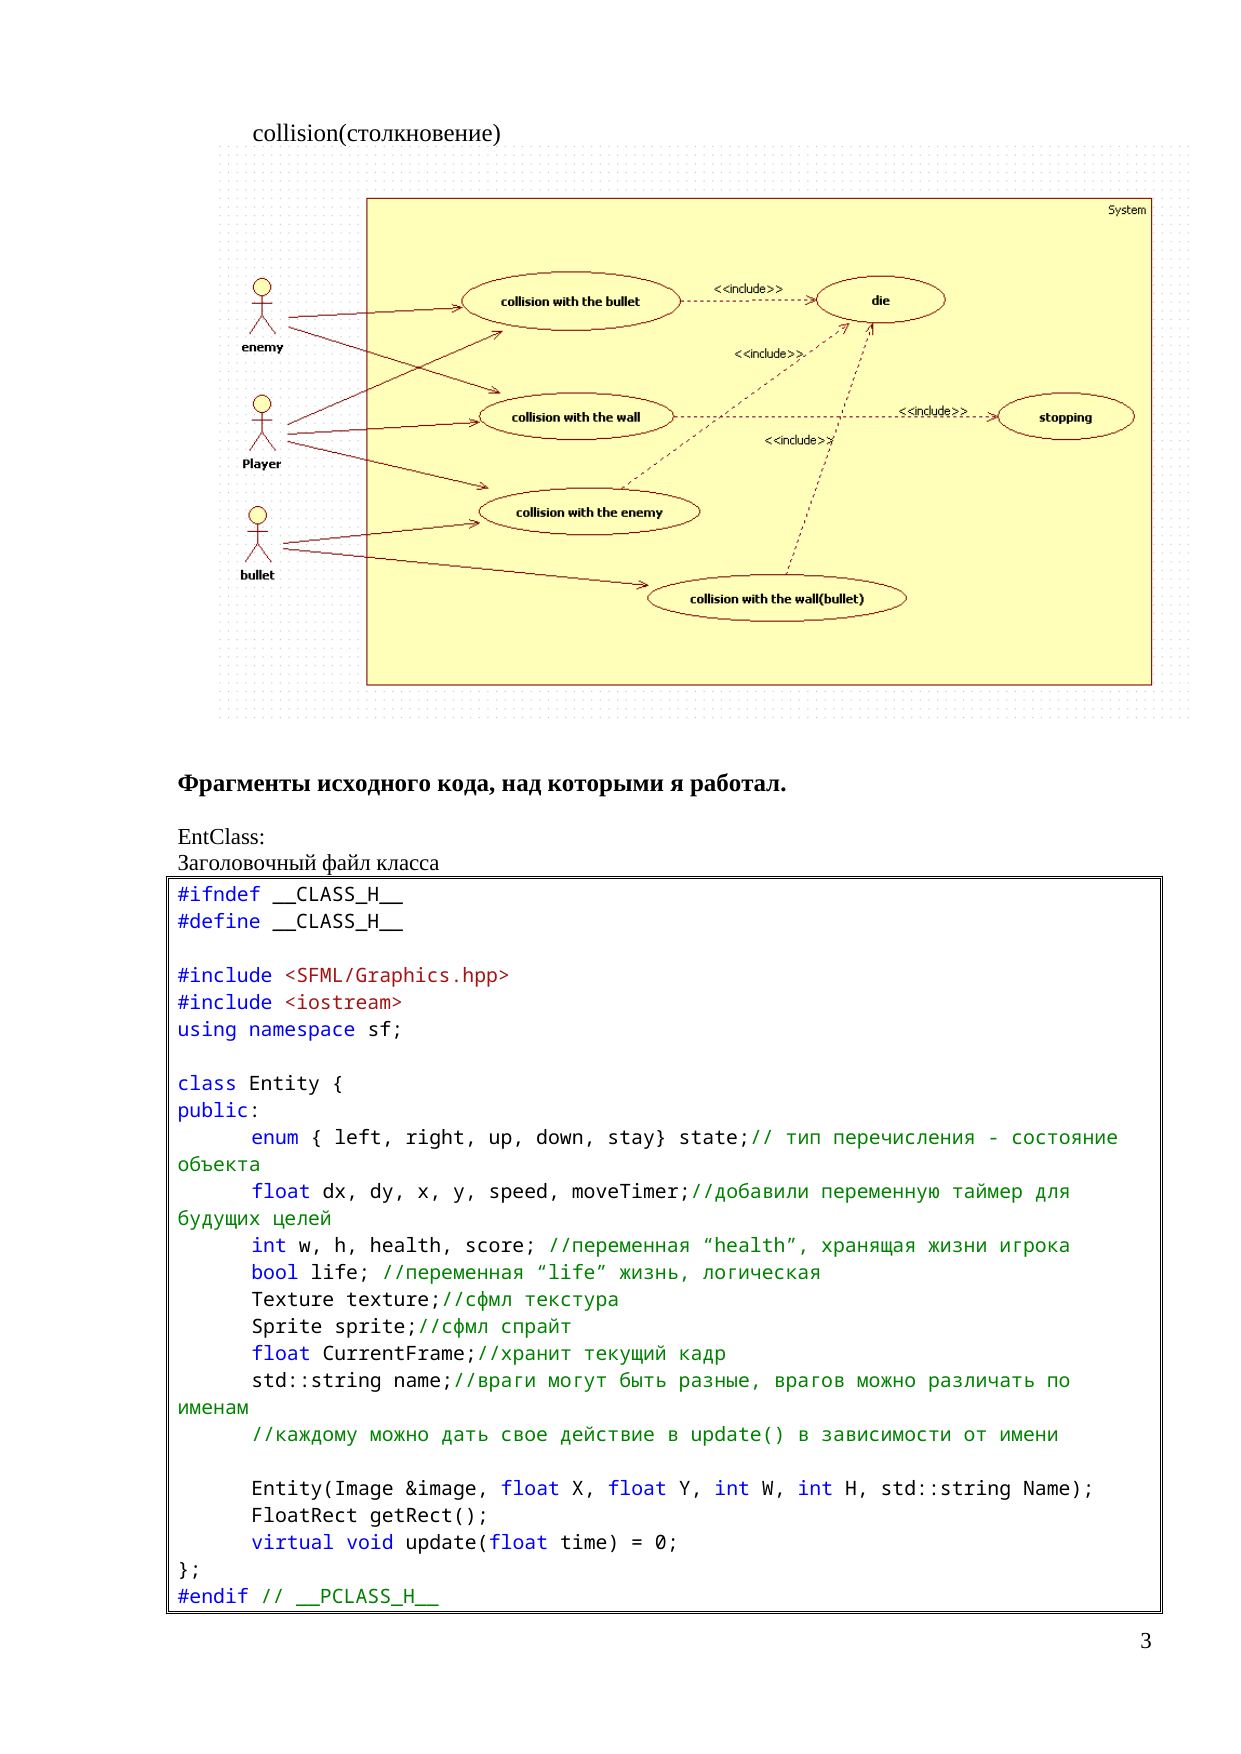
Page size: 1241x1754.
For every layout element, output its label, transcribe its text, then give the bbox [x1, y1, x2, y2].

text Sprite sprite;//сфмл спрайт [177, 1312, 1152, 1339]
text enum { left, right, up, down, stay} state;// тип перечисления - состояние объекта [177, 1123, 1152, 1177]
text using namespace sf; [177, 1016, 1152, 1043]
text float dx, dy, x, y, speed, moveTimer;//добавили переменную таймер для будущих целей [177, 1177, 1152, 1231]
text bool life; //переменная “life” жизнь, логическая [177, 1258, 1152, 1285]
text FloatRect getRect(); [177, 1501, 1152, 1528]
subtitle Фрагменты исходного кода, над которыми я работал. [177, 768, 1152, 796]
text Заголовочный файл класса [177, 849, 1152, 876]
text #include <iostream> [177, 989, 1152, 1016]
text int w, h, health, score; //переменная “health”, хранящая жизни игрока [177, 1231, 1152, 1258]
text Texture texture;//сфмл текстура [177, 1285, 1152, 1312]
text float CurrentFrame;//хранит текущий кадр [177, 1339, 1152, 1366]
text EntClass: [177, 823, 1152, 849]
picture [214, 146, 1189, 718]
text public: [177, 1097, 1152, 1123]
list collision(столкновение) [252, 118, 1152, 146]
text Entity(Image &image, float X, float Y, int W, int H, std::string Name); [177, 1474, 1152, 1501]
text //каждому можно дать свое действие в update() в зависимости от имени [177, 1420, 1152, 1447]
text #ifndef __CLASS_H__ [169, 879, 1160, 908]
text }; [177, 1555, 1152, 1577]
text #define __CLASS_H__ [177, 908, 1152, 935]
text virtual void update(float time) = 0; [177, 1528, 1152, 1555]
text std::string name;//враги могут быть разные, врагов можно различать по именам [177, 1366, 1152, 1420]
text #include <SFML/Graphics.hpp> [177, 962, 1152, 989]
text class Entity { [177, 1069, 1152, 1097]
text #endif // __PCLASS_H__ [169, 1577, 1160, 1611]
